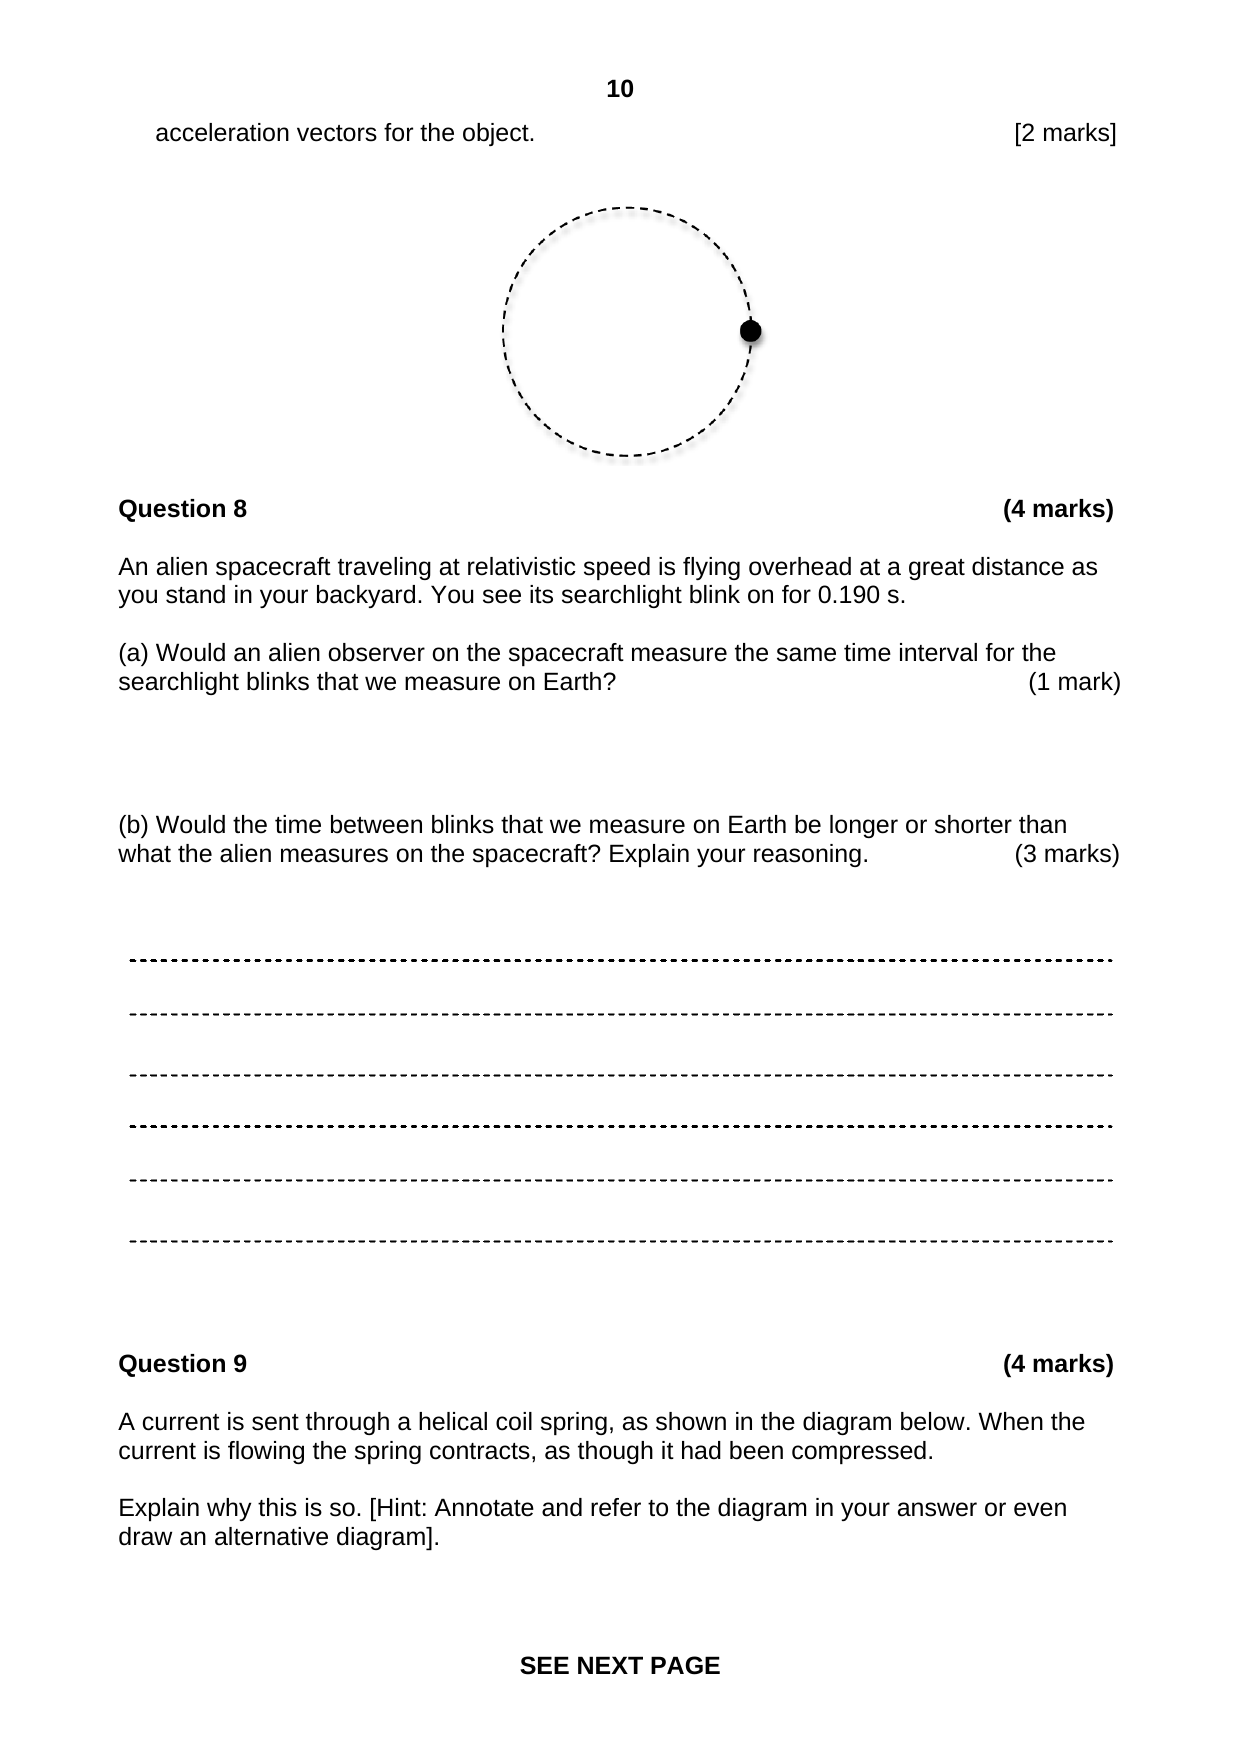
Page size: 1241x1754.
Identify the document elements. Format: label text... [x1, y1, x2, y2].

text Question 9 (4 marks) [118, 1349, 1122, 1378]
text Explain why this is so. [Hint: Annotate and refer to the diagram in your answer or even draw an alternative diagram]. [118, 1493, 1122, 1551]
text acceleration vectors for the object. [2 marks] [118, 118, 1122, 147]
text An alien spacecraft traveling at relativistic speed is flying overhead at a great distance as you stand in your backyard. You see its searchlight blink on for 0.190 s. [118, 552, 1122, 609]
text (a) Would an alien observer on the spacecraft measure the same time interval for the searchlight blinks that we measure on Earth? (1 mark) [118, 638, 1122, 695]
text A current is sent through a helical coil spring, as shown in the diagram below. When the current is flowing the spring contracts, as though it had been compressed. [118, 1407, 1122, 1464]
text Question 8 (4 marks) [118, 494, 1122, 523]
picture [455, 204, 786, 466]
text (b) Would the time between blinks that we measure on Earth be longer or shorter than what the alien measures on the spacecraft? Explain your reasoning. (3 marks) [118, 810, 1122, 868]
